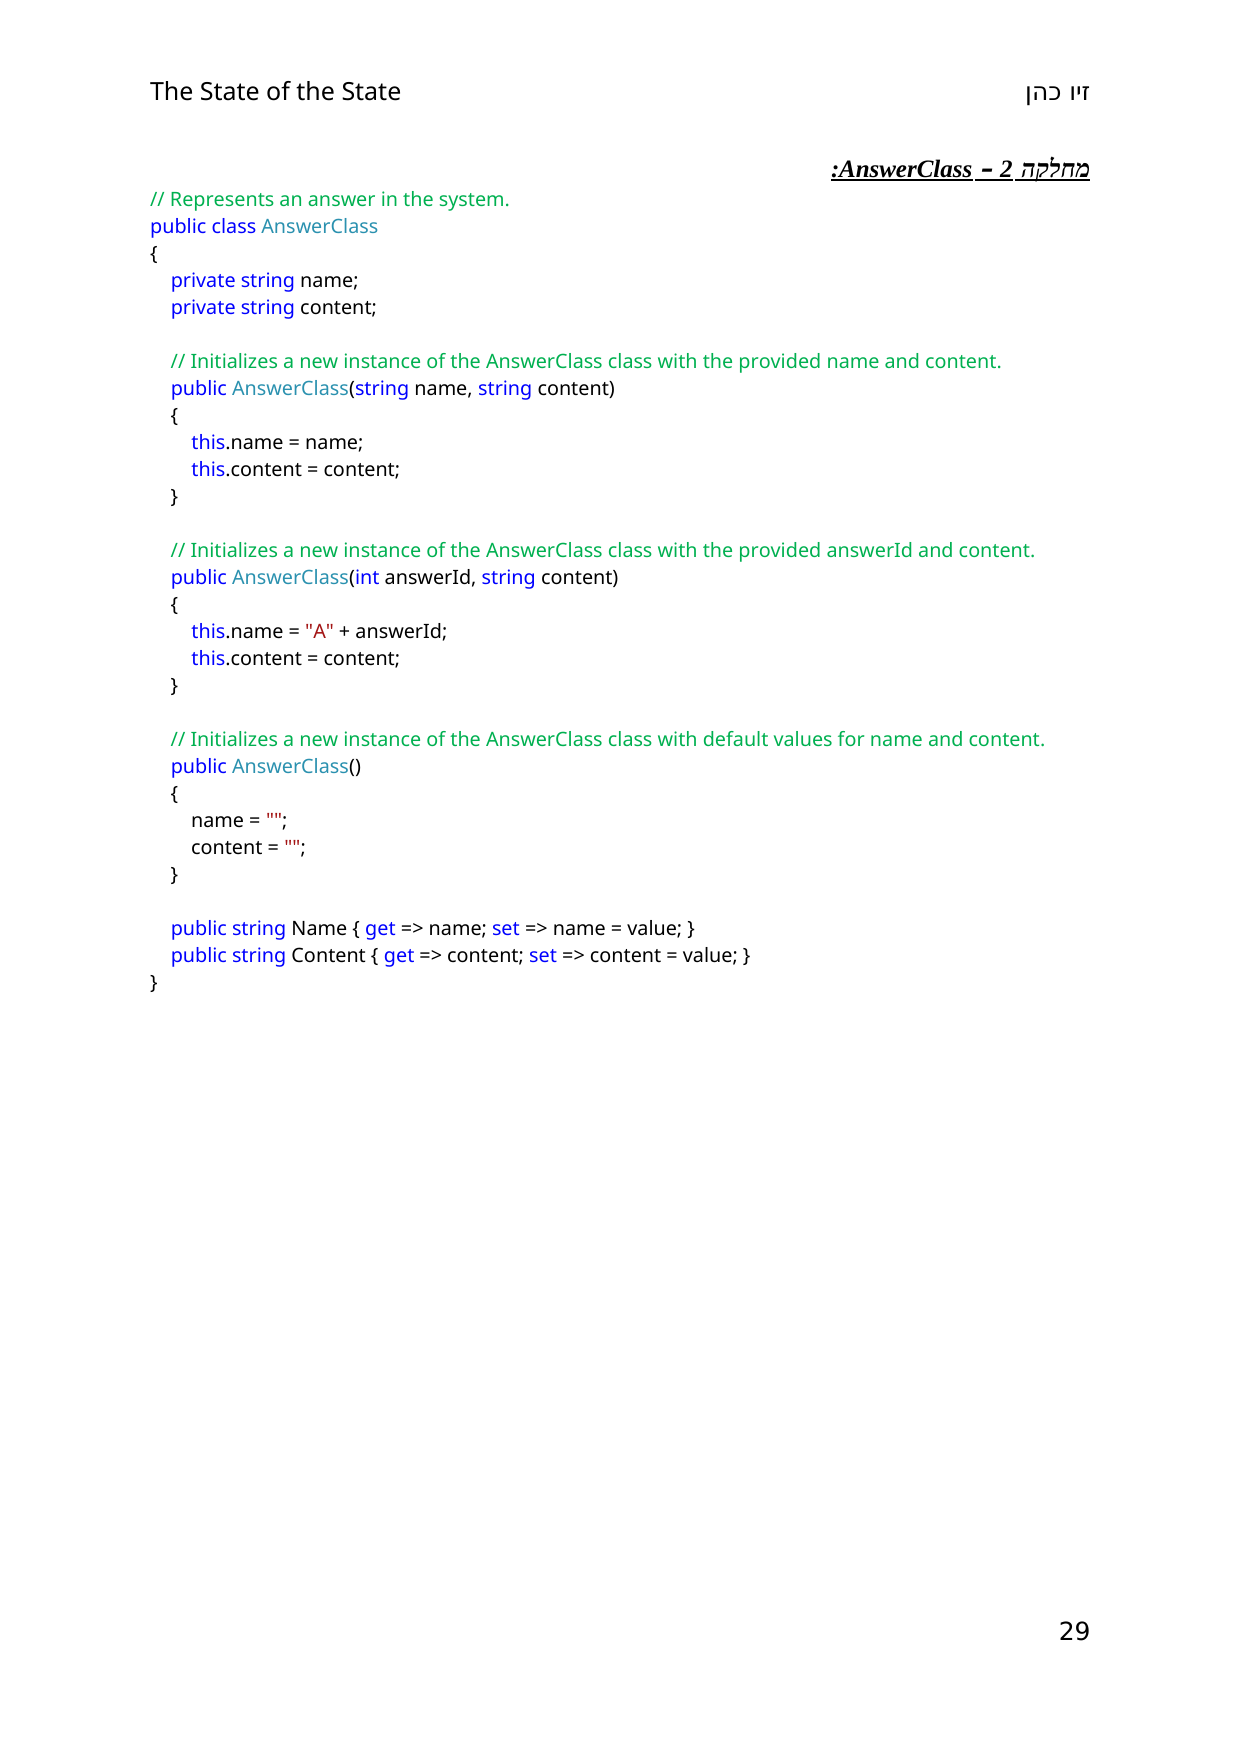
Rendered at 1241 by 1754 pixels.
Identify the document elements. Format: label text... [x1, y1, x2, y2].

text name = ""; [150, 806, 1090, 833]
text public AnswerClass() [150, 752, 1090, 779]
text { [150, 779, 1090, 806]
text public string Content { get => content; set => content = value; } [150, 941, 1090, 968]
text // Represents an answer in the system. [150, 186, 1090, 213]
text public AnswerClass(int answerId, string content) [150, 563, 1090, 590]
text // Initializes a new instance of the AnswerClass class with the provided answerId and content. [150, 536, 1090, 563]
text this.name = "A" + answerId; [150, 617, 1090, 644]
text { [150, 590, 1090, 617]
text } [150, 482, 1090, 509]
text } [150, 968, 1090, 995]
text public AnswerClass(string name, string content) [150, 374, 1090, 402]
text this.name = name; [150, 428, 1090, 456]
text { [150, 402, 1090, 428]
text public class AnswerClass [150, 213, 1090, 240]
text this.content = content; [150, 644, 1090, 671]
text content = ""; [150, 833, 1090, 860]
text private string name; [150, 267, 1090, 294]
text { [150, 240, 1090, 267]
text } [150, 671, 1090, 698]
text // Initializes a new instance of the AnswerClass class with the provided name and content. [150, 348, 1090, 374]
text private string content; [150, 294, 1090, 321]
text // Initializes a new instance of the AnswerClass class with default values for name and content. [150, 725, 1090, 752]
text this.content = content; [150, 456, 1090, 482]
text } [150, 860, 1090, 887]
text public string Name { get => name; set => name = value; } [150, 914, 1090, 941]
subtitle מחלקה 2 – AnswerClass: [150, 154, 1090, 183]
